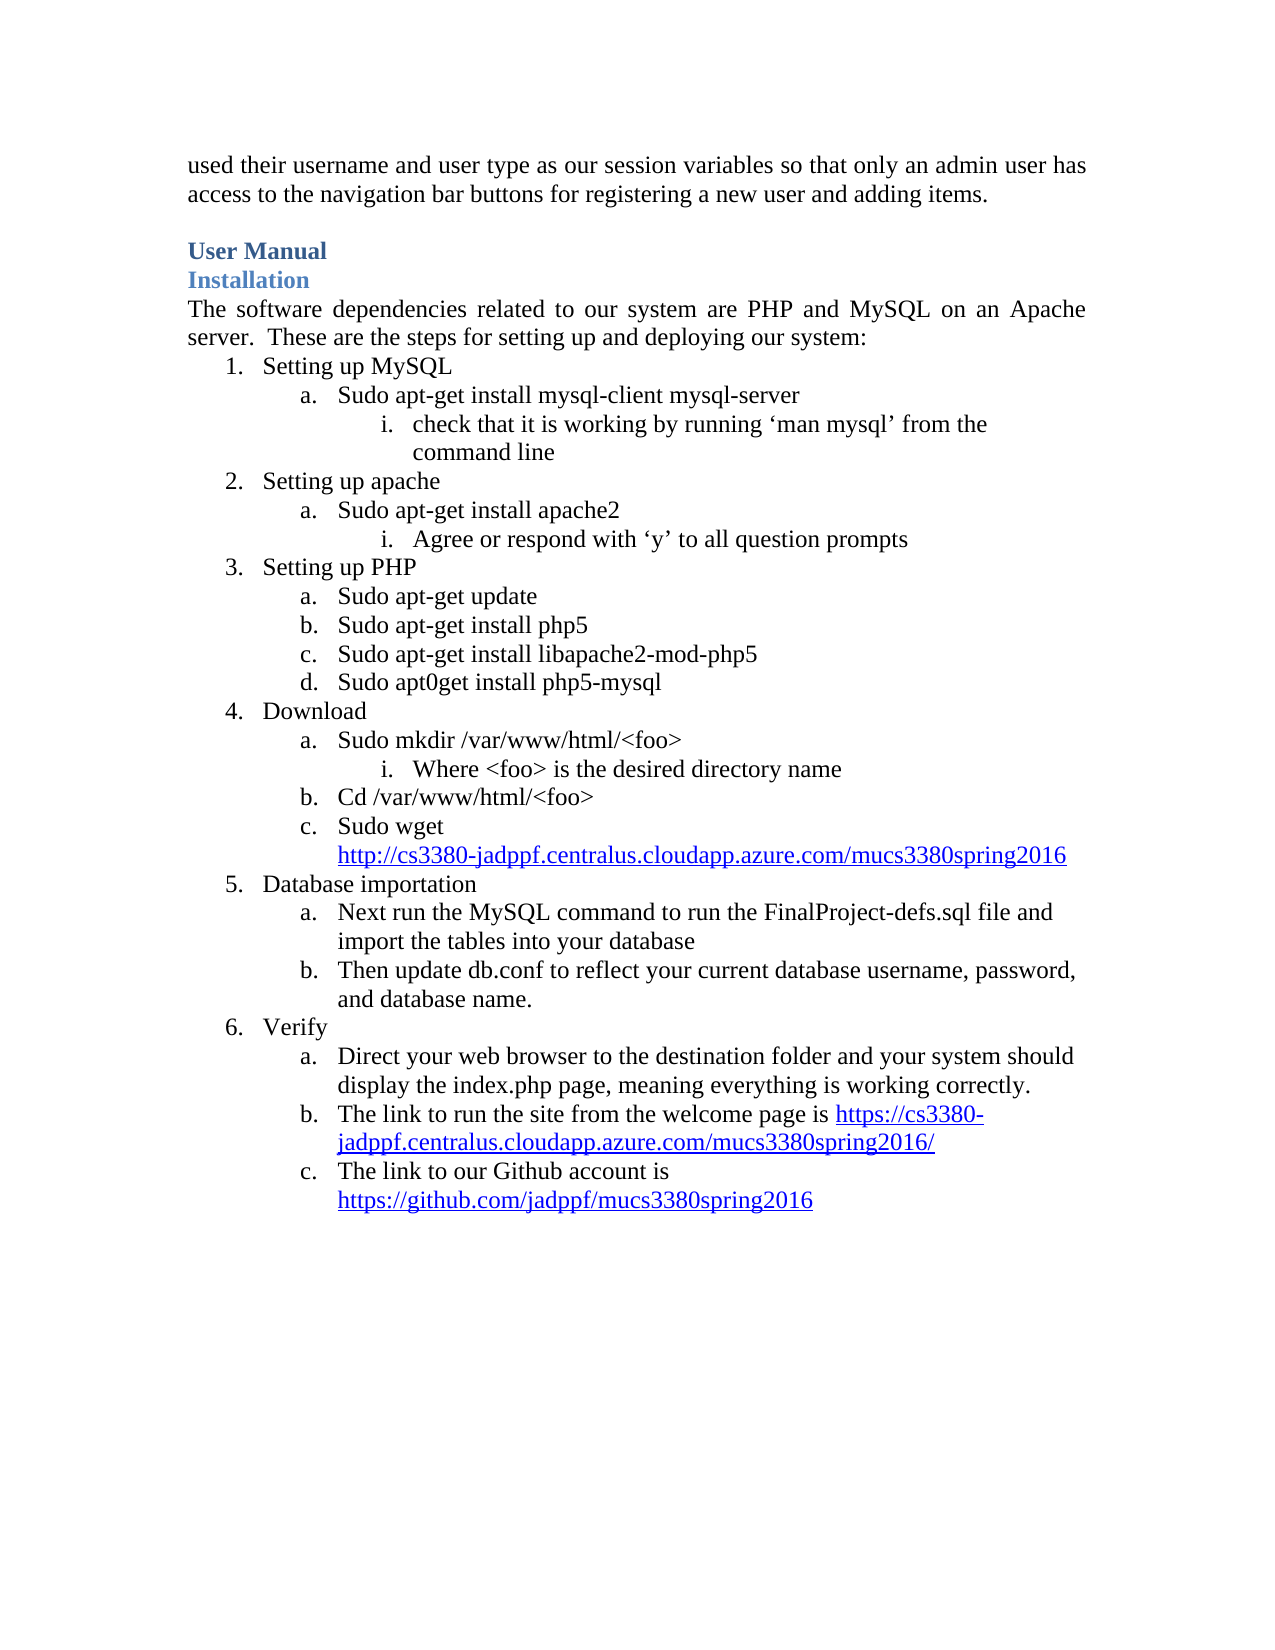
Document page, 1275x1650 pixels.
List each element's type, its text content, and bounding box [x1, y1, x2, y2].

list Agree or respond with ‘y’ to all question prompts [394, 524, 1087, 552]
list Setting up MySQL [225, 351, 1087, 380]
list Download [225, 696, 1087, 725]
list Sudo apt-get update [300, 581, 1087, 610]
list Then update db.conf to reflect your current database username, password, and database name. [300, 955, 1087, 1012]
list Sudo apt-get install mysql-client mysql-server [300, 380, 1087, 409]
list Sudo apt0get install php5-mysql [300, 667, 1087, 696]
list The link to our Github account is https://github.com/jadppf/mucs3380spring2016 [300, 1156, 1087, 1214]
list Sudo wget http://cs3380-jadppf.centralus.cloudapp.azure.com/mucs3380spring2016 [300, 811, 1087, 869]
list Database importation [225, 869, 1087, 897]
list Where <foo> is the desired directory name [394, 754, 1087, 782]
list Setting up PHP [225, 552, 1087, 581]
list Sudo apt-get install php5 [300, 610, 1087, 639]
list Sudo mkdir /var/www/html/<foo> [300, 725, 1087, 754]
text The software dependencies related to our system are PHP and MySQL on an Apache server. These are the steps for setting up and deploying our system: [187, 294, 1087, 351]
list Setting up apache [225, 466, 1087, 495]
list Cd /var/www/html/<foo> [300, 782, 1087, 811]
list check that it is working by running ‘man mysql’ from the command line [394, 409, 1087, 466]
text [187, 150, 1087, 207]
list Sudo apt-get install apache2 [300, 495, 1087, 524]
list The link to run the site from the welcome page is https://cs3380-jadppf.centralus.cloudapp.azure.com/mucs3380spring2016/ [300, 1099, 1087, 1156]
subtitle Installation [187, 265, 1087, 294]
list Next run the MySQL command to run the FinalProject-defs.sql file and import the tables into your database [300, 897, 1087, 955]
list Sudo apt-get install libapache2-mod-php5 [300, 639, 1087, 667]
subtitle User Manual [187, 236, 1087, 265]
list Direct your web browser to the destination folder and your system should display the index.php page, meaning everything is working correctly. [300, 1041, 1087, 1099]
list Verify [225, 1012, 1087, 1041]
